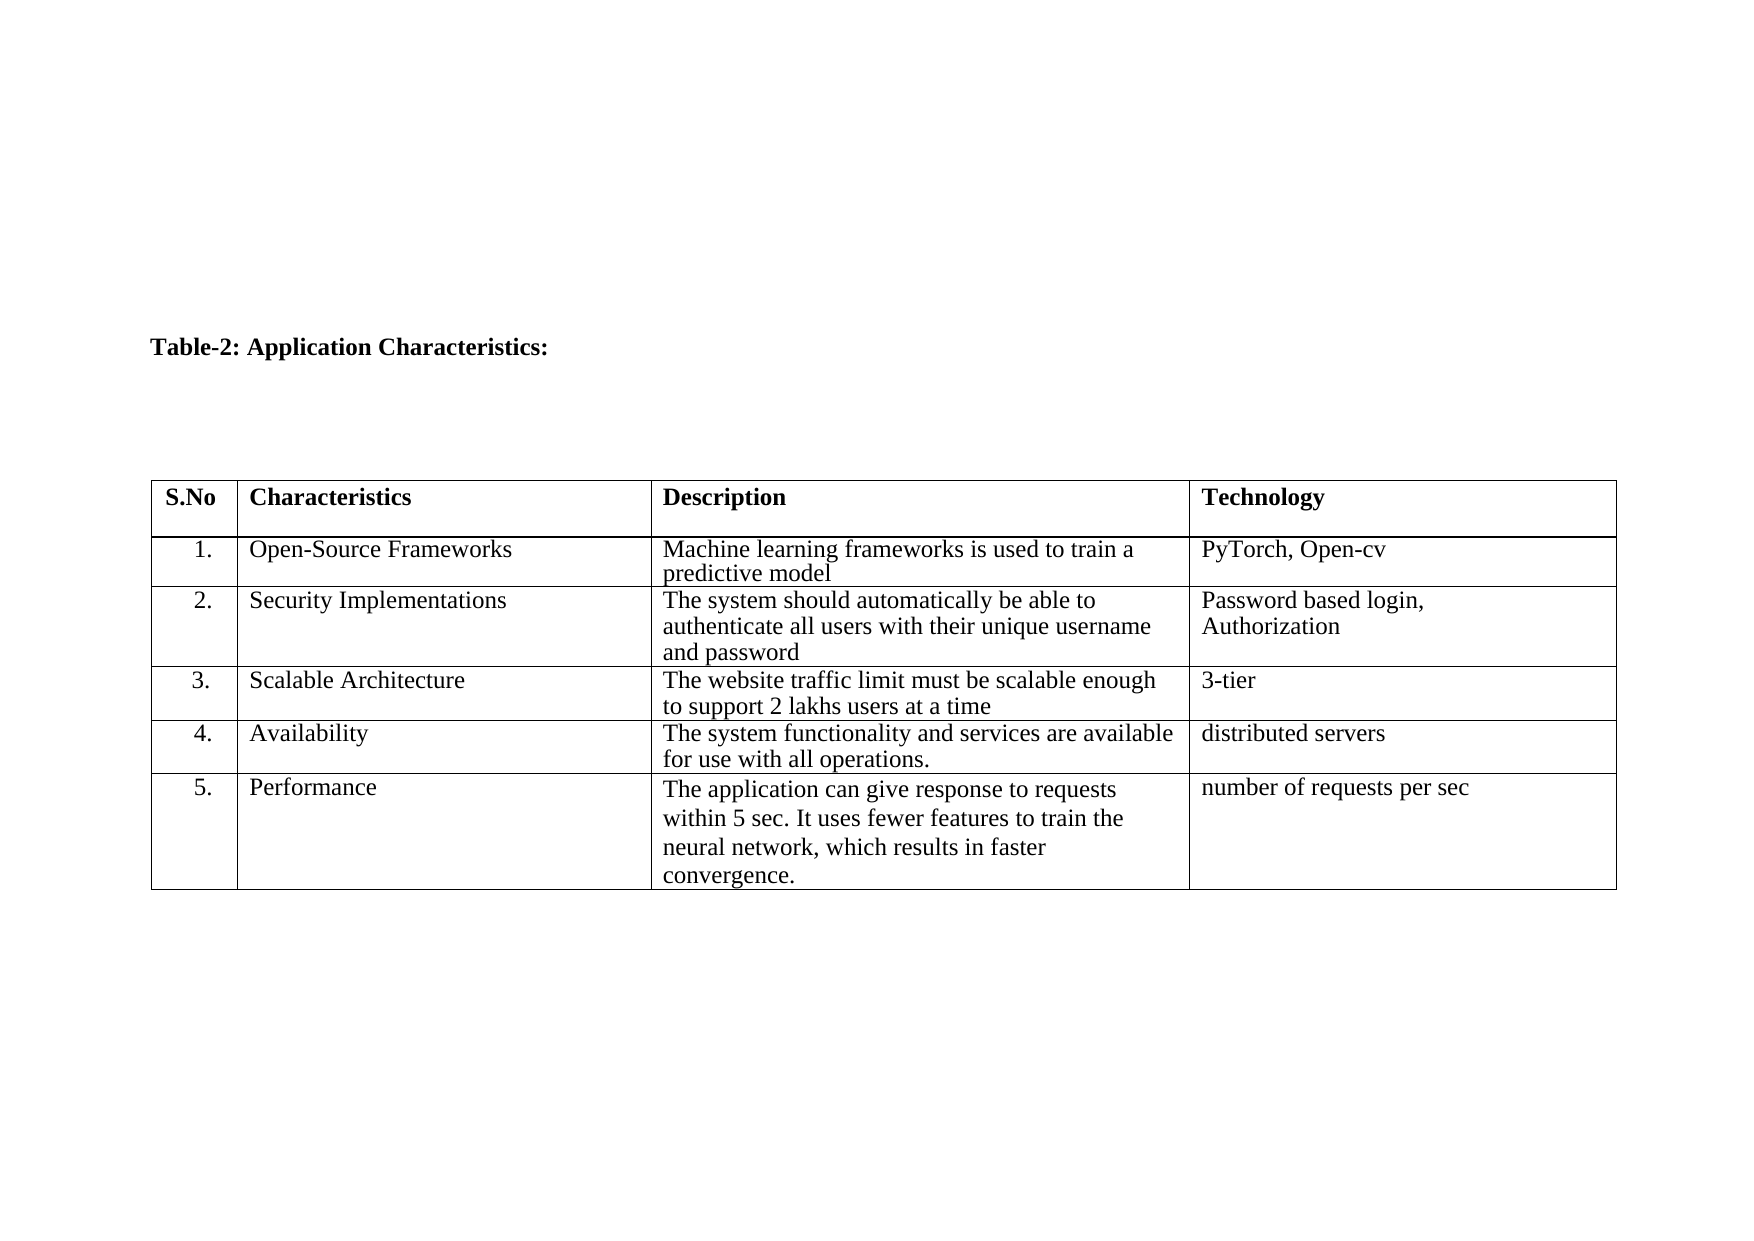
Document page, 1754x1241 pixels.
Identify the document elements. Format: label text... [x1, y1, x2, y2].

table_cell PyTorch, Open-cv [1190, 538, 1616, 586]
table_cell Scalable Architecture [238, 667, 651, 719]
table_cell Machine learning frameworks is used to train a predictive model [652, 538, 1189, 586]
table_cell Password based login, Authorization [1190, 587, 1616, 666]
table_cell 3-tier [1190, 667, 1616, 719]
table_cell Availability [238, 721, 651, 773]
table_header S.No [152, 481, 237, 536]
table_cell Open-Source Frameworks [238, 538, 651, 586]
table_cell 4. [152, 721, 237, 773]
table_cell The system should automatically be able to authenticate all users with their unique username and password [652, 587, 1189, 666]
table_cell number of requests per sec [1190, 774, 1616, 889]
table_header Technology [1190, 481, 1616, 536]
table_cell distributed servers [1190, 721, 1616, 773]
table_cell 1. [152, 538, 237, 586]
table_cell 5. [152, 774, 237, 889]
table_cell Security Implementations [238, 587, 651, 666]
table_header Characteristics [238, 481, 651, 536]
table_cell 3. [152, 667, 237, 719]
table_cell Performance [238, 774, 651, 889]
table_cell The application can give response to requests within 5 sec. It uses fewer features to train the neural network, which results in faster convergence. [652, 774, 1189, 889]
table_header Description [652, 481, 1189, 536]
text Table-2: Application Characteristics: [150, 332, 1648, 361]
table_cell The system functionality and services are available for use with all operations. [652, 721, 1189, 773]
table_cell 2. [152, 587, 237, 666]
table_cell The website traffic limit must be scalable enough to support 2 lakhs users at a time [652, 667, 1189, 719]
